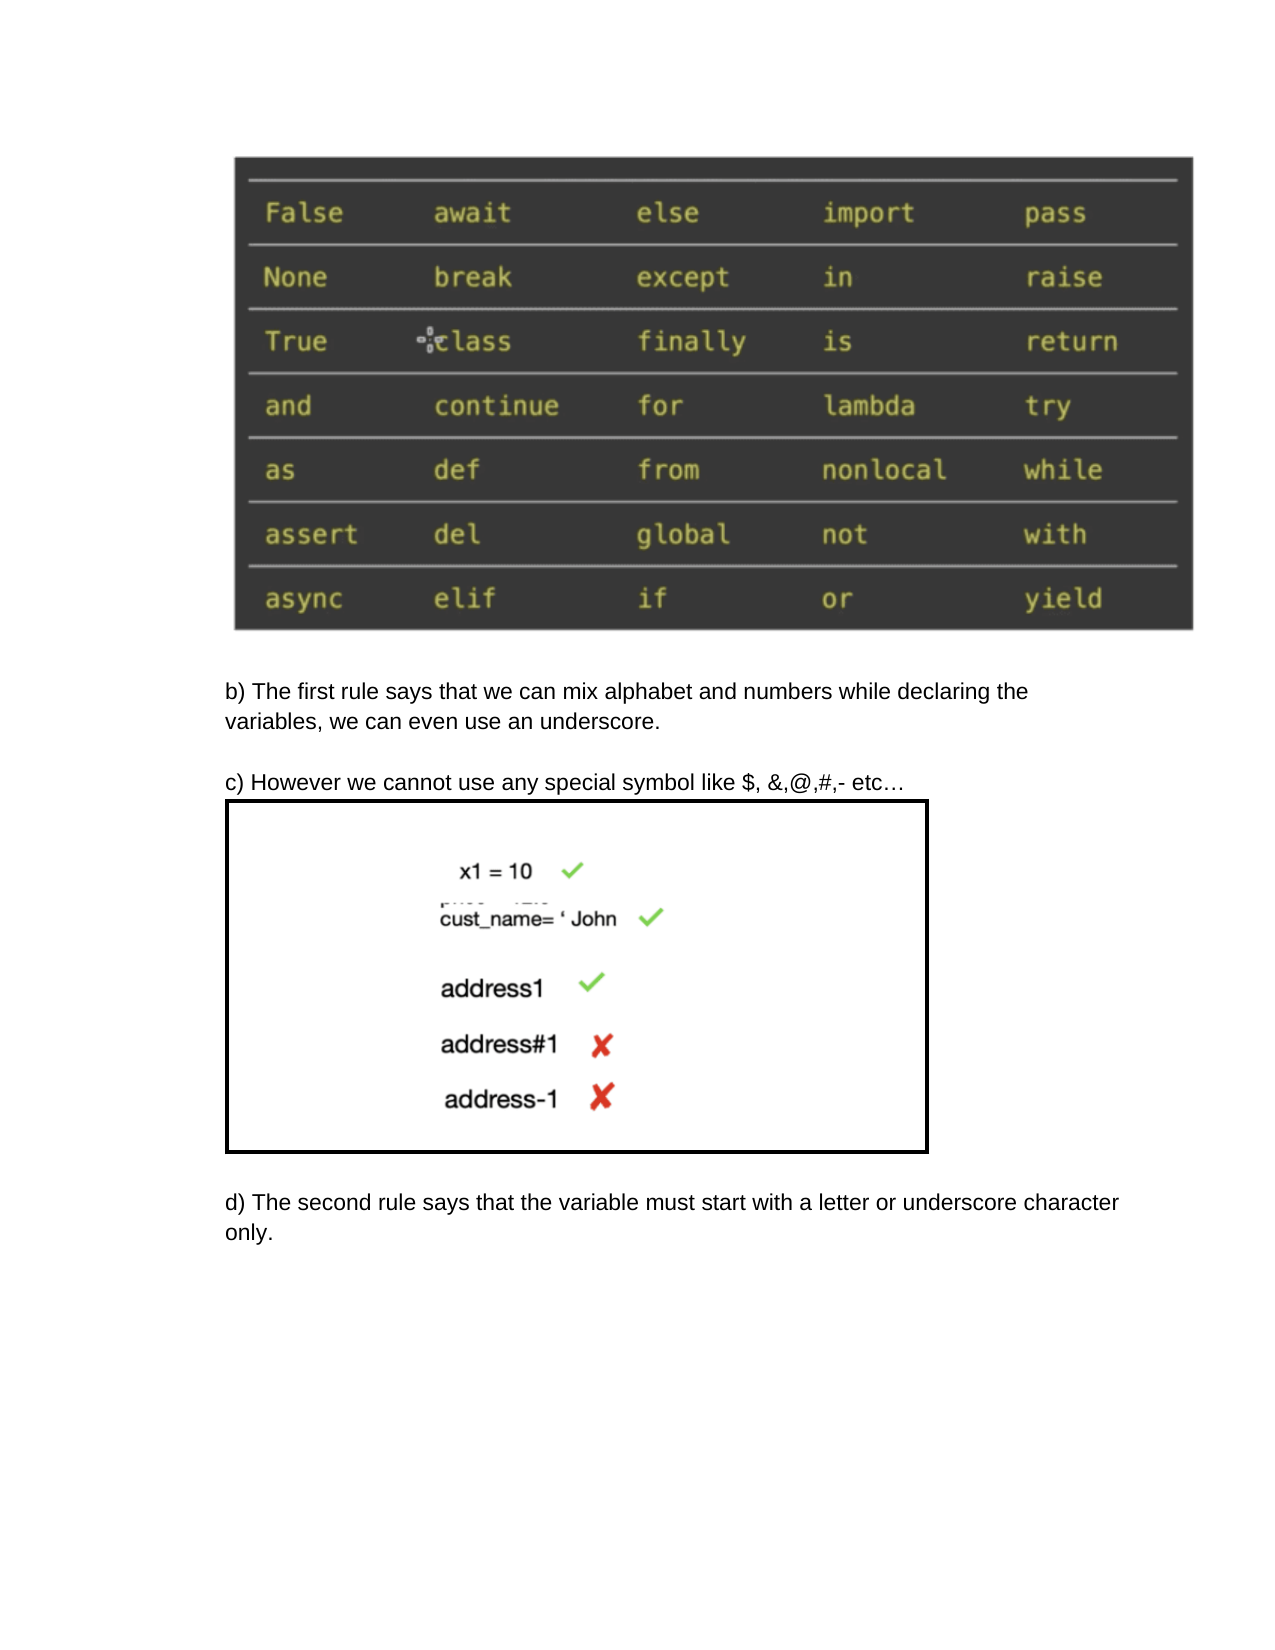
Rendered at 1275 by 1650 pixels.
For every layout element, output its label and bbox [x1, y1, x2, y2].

picture [229, 803, 925, 1150]
picture [225, 150, 1200, 644]
list [187, 150, 1125, 1275]
